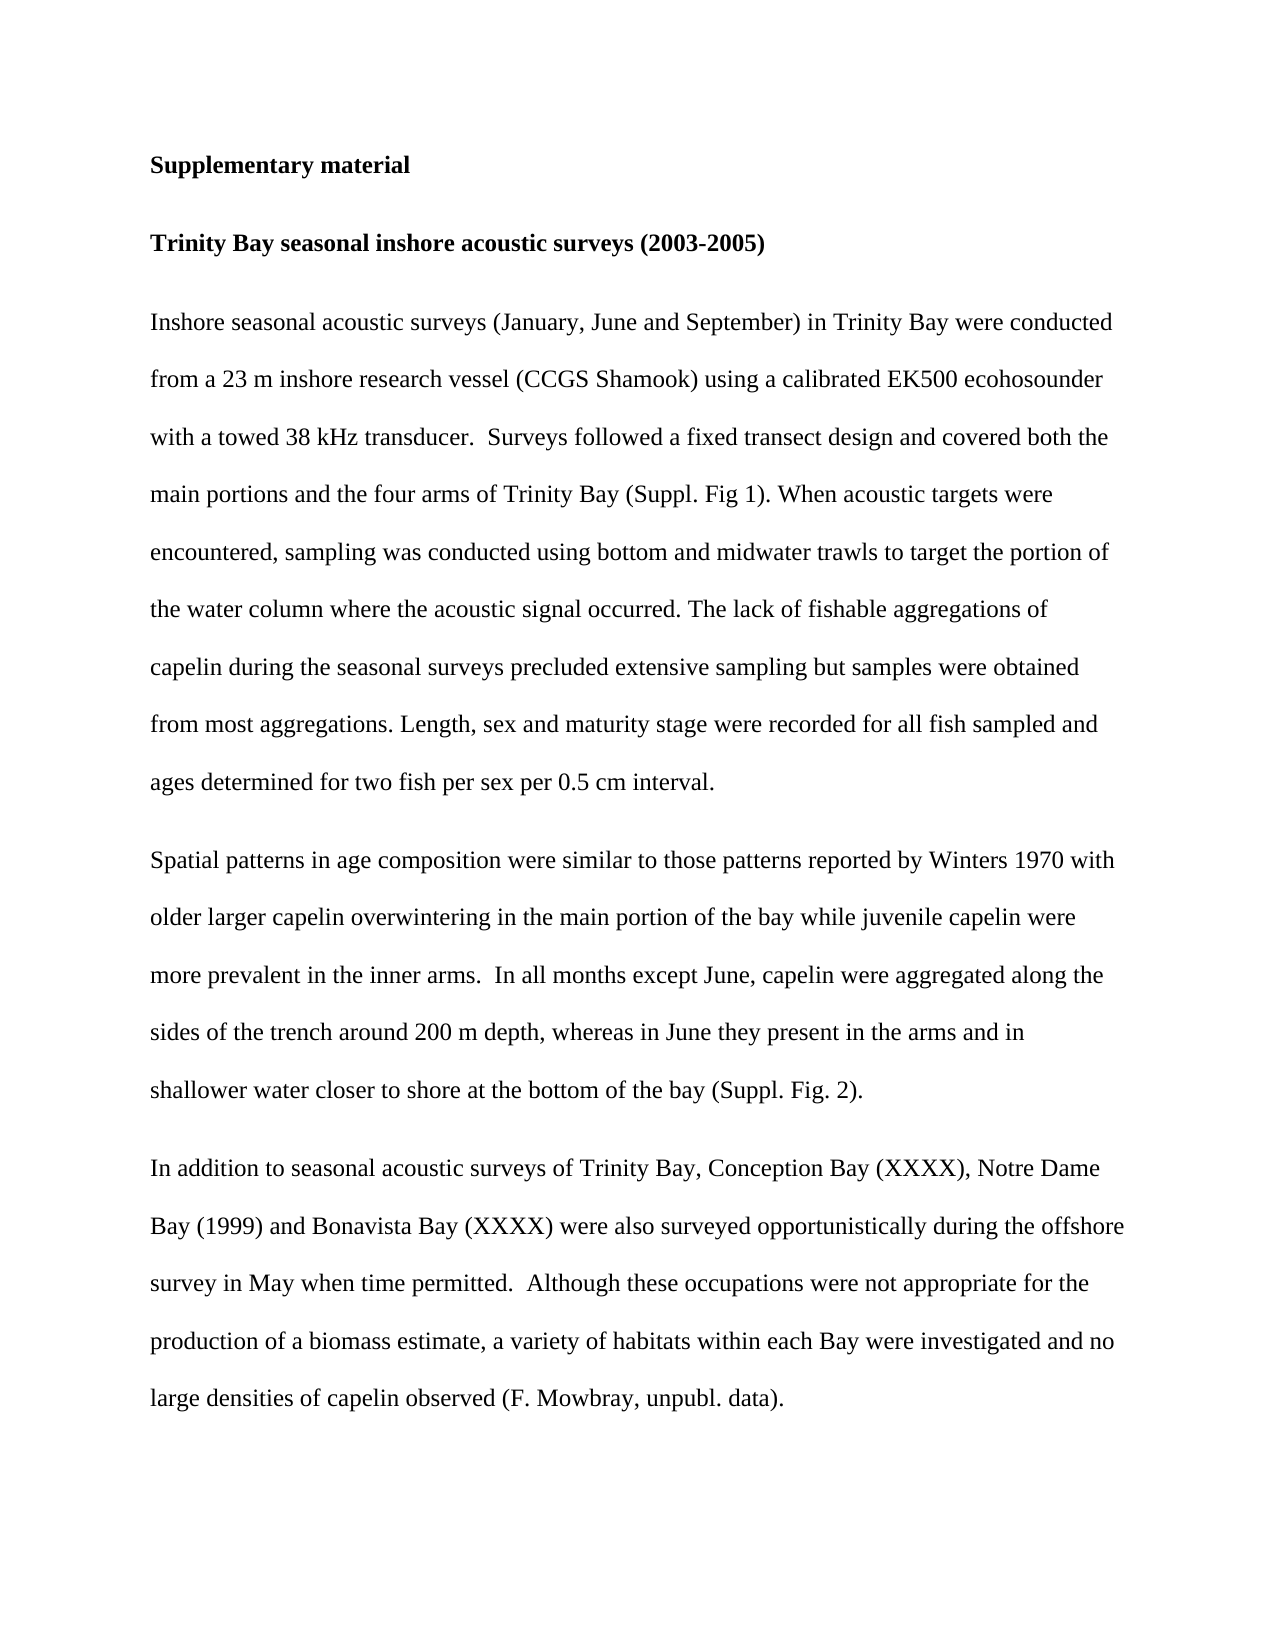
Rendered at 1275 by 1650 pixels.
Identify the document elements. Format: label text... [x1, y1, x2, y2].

text Spatial patterns in age composition were similar to those patterns reported by Winters 1970 with older larger capelin overwintering in the main portion of the bay while juvenile capelin were more prevalent in the inner arms. In all months except June, capelin were aggregated along the sides of the trench around 200 m depth, whereas in June they present in the arms and in shallower water closer to shore at the bottom of the bay (Suppl. Fig. 2). [150, 845, 1125, 1104]
text Trinity Bay seasonal inshore acoustic surveys (2003-2005) [150, 228, 1125, 257]
text Inshore seasonal acoustic surveys (January, June and September) in Trinity Bay were conducted from a 23 m inshore research vessel (CCGS Shamook) using a calibrated EK500 ecohosounder with a towed 38 kHz transducer. Surveys followed a fixed transect design and covered both the main portions and the four arms of Trinity Bay (Suppl. Fig 1). When acoustic targets were encountered, sampling was conducted using bottom and midwater trawls to target the portion of the water column where the acoustic signal occurred. The lack of fishable aggregations of capelin during the seasonal surveys precluded extensive sampling but samples were obtained from most aggregations. Length, sex and maturity stage were recorded for all fish sampled and ages determined for two fish per sex per 0.5 cm interval. [150, 307, 1125, 795]
text Supplementary material [150, 150, 1125, 179]
text In addition to seasonal acoustic surveys of Trinity Bay, Conception Bay (XXXX), Notre Dame Bay (1999) and Bonavista Bay (XXXX) were also surveyed opportunistically during the offshore survey in May when time permitted. Although these occupations were not appropriate for the production of a biomass estimate, a variety of habitats within each Bay were investigated and no large densities of capelin observed (F. Mowbray, unpubl. data). [150, 1153, 1125, 1412]
